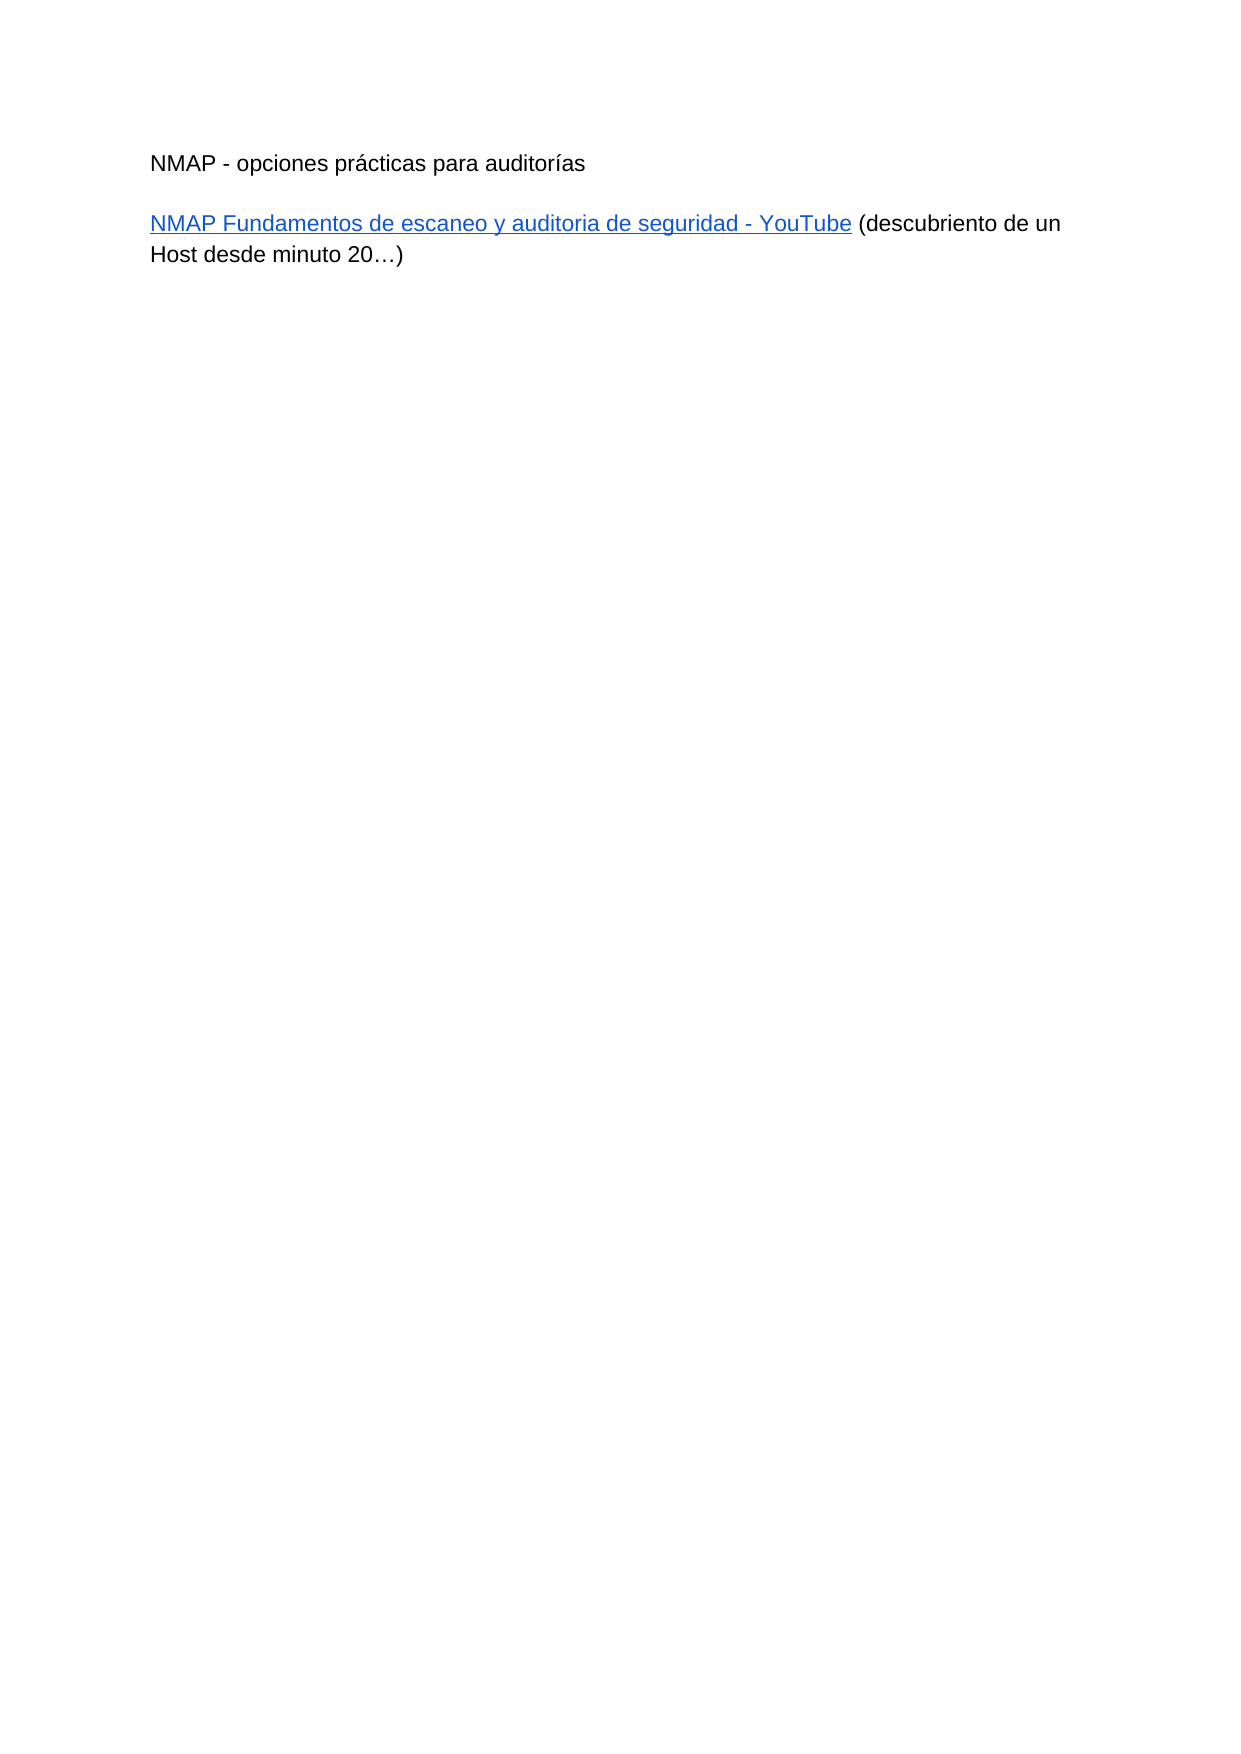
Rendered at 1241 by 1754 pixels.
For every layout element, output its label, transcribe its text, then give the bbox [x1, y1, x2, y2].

text NMAP - opciones prácticas para auditorías [150, 150, 1090, 176]
text NMAP Fundamentos de escaneo y auditoria de seguridad - YouTube (descubriento de un Host desde minuto 20…) [150, 210, 1090, 267]
